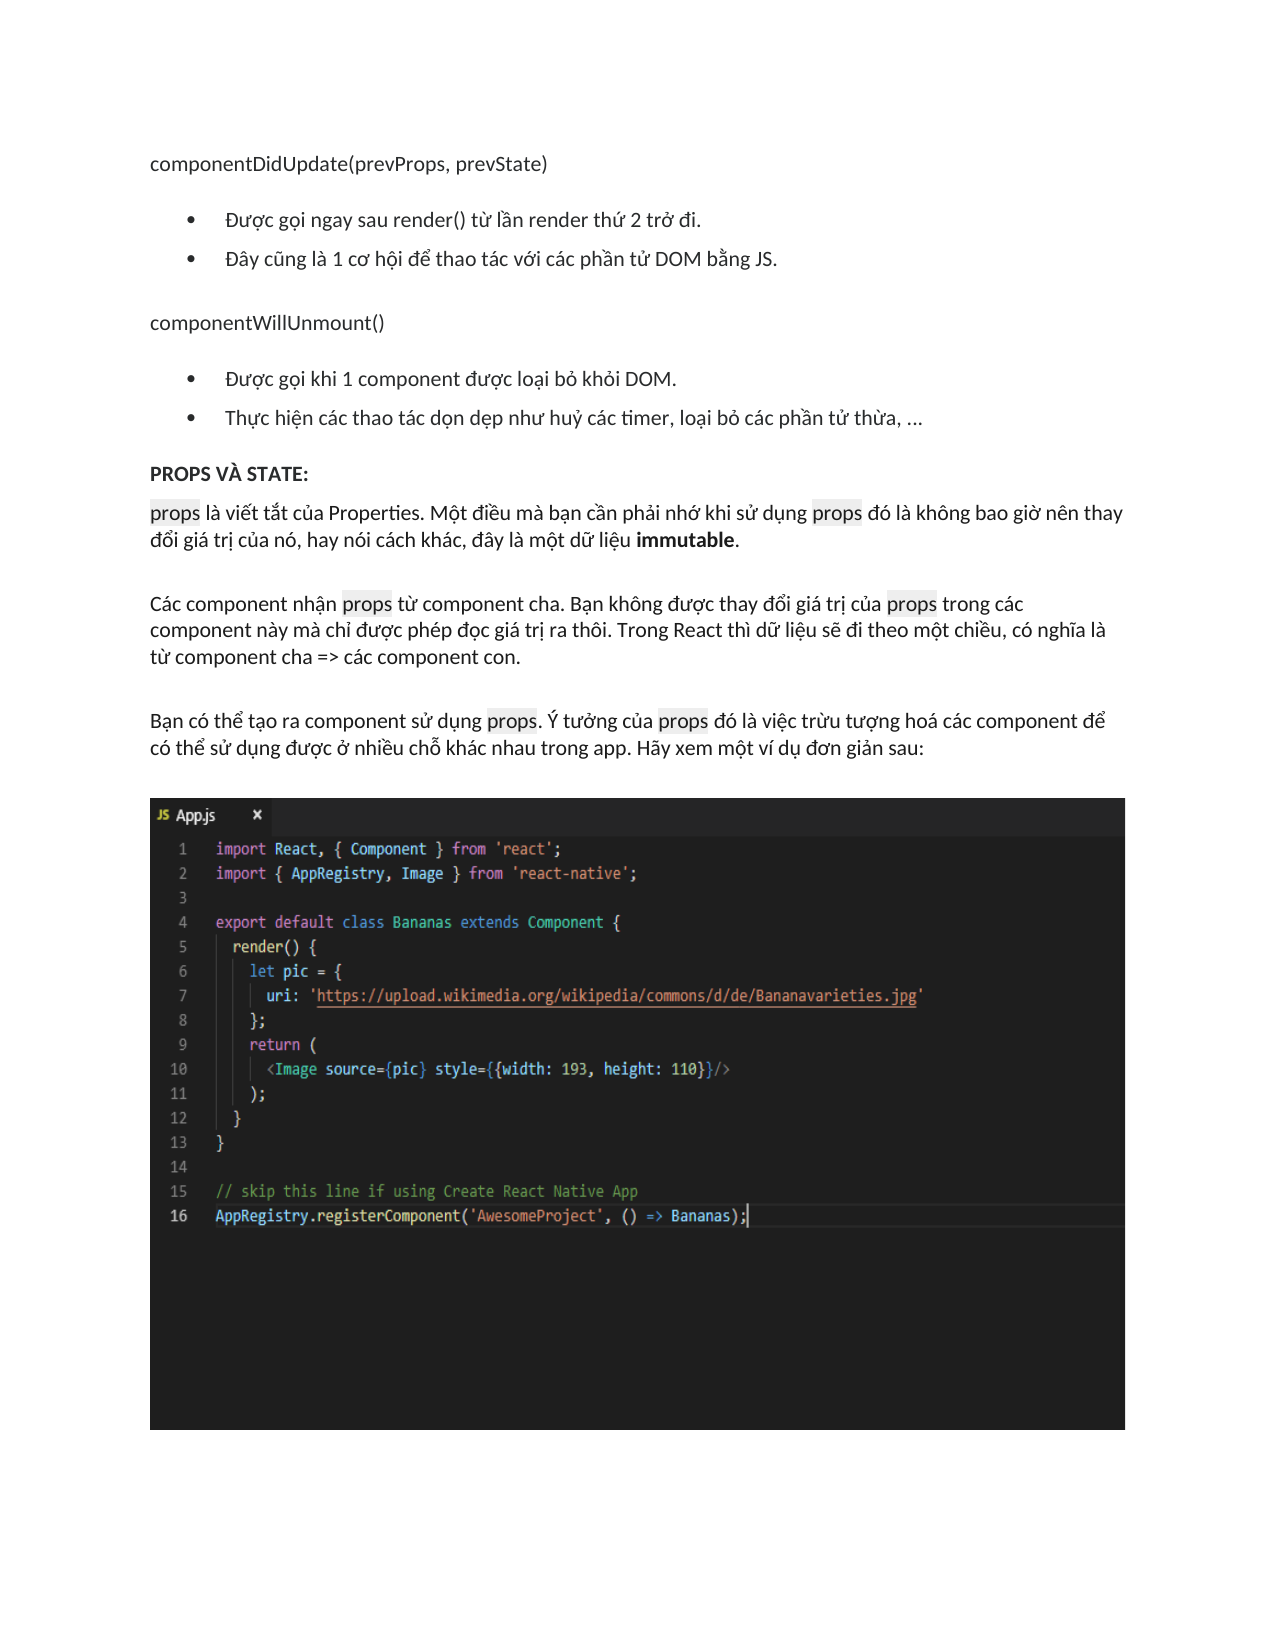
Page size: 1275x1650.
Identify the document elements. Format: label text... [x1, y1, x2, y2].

list Đây cũng là 1 cơ hội để thao tác với các phần tử DOM bằng JS. [187, 245, 1125, 272]
picture [150, 798, 1125, 1430]
subtitle componentWillUnmount() [150, 309, 1125, 336]
list Thực hiện các thao tác dọn dẹp như huỷ các timer, loại bỏ các phần tử thừa, ... [187, 404, 1125, 431]
list Được gọi ngay sau render() từ lần render thứ 2 trở đi. [187, 206, 1125, 232]
text Bạn có thể tạo ra component sử dụng props. Ý tưởng của props đó là việc trừu tượng hoá các component để có thể sử dụng được ở nhiều chỗ khác nhau trong app. Hãy xem một ví dụ đơn giản sau: [150, 707, 1125, 761]
text Các component nhận props từ component cha. Bạn không được thay đổi giá trị của props trong các component này mà chỉ được phép đọc giá trị ra thôi. Trong React thì dữ liệu sẽ đi theo một chiều, có nghĩa là từ component cha => các component con. [150, 590, 1125, 670]
text props là viết tắt của Properties. Một điều mà bạn cần phải nhớ khi sử dụng props đó là không bao giờ nên thay đổi giá trị của nó, hay nói cách khác, đây là một dữ liệu immutable. [150, 499, 1125, 552]
text PROPS VÀ STATE: [150, 460, 1125, 487]
subtitle componentDidUpdate(prevProps, prevState) [150, 150, 1125, 177]
list Được gọi khi 1 component được loại bỏ khỏi DOM. [187, 365, 1125, 392]
